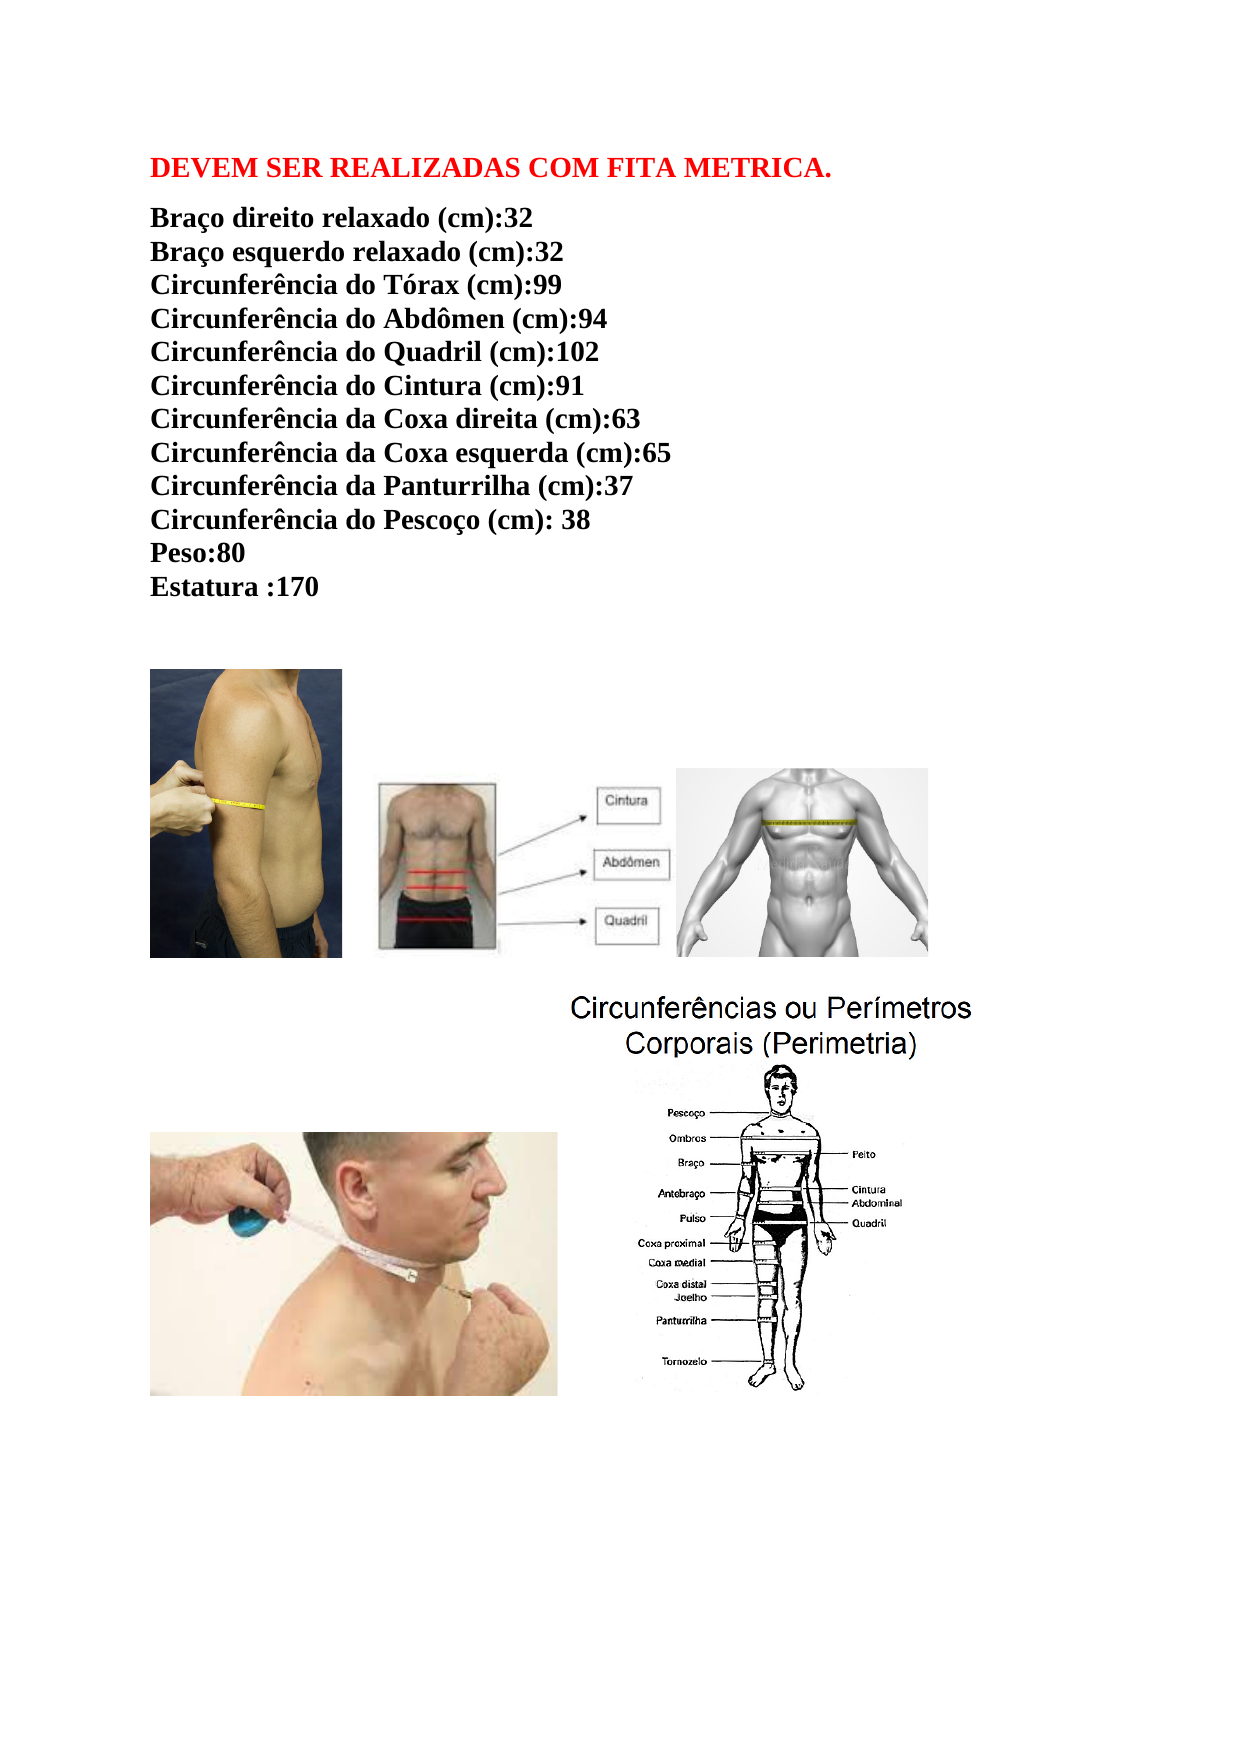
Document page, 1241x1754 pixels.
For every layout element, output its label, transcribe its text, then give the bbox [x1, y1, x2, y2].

text DEVEM SER REALIZADAS COM FITA METRICA. [150, 150, 1090, 183]
picture [150, 768, 993, 1396]
picture [150, 669, 343, 958]
text Braço direito relaxado (cm):32 Braço esquerdo relaxado (cm):32 Circunferência do Tórax (cm):99 Circunferência do Abdômen (cm):94 Circunferência do Quadril (cm):102 Circunferência do Cintura (cm):91 Circunferência da Coxa direita (cm):63 Circunferência da Coxa esquerda (cm):65 Circunferência da Panturrilha (cm):37 Circunferência do Pescoço (cm): 38 Peso:80 Estatura :170 [150, 200, 1090, 603]
